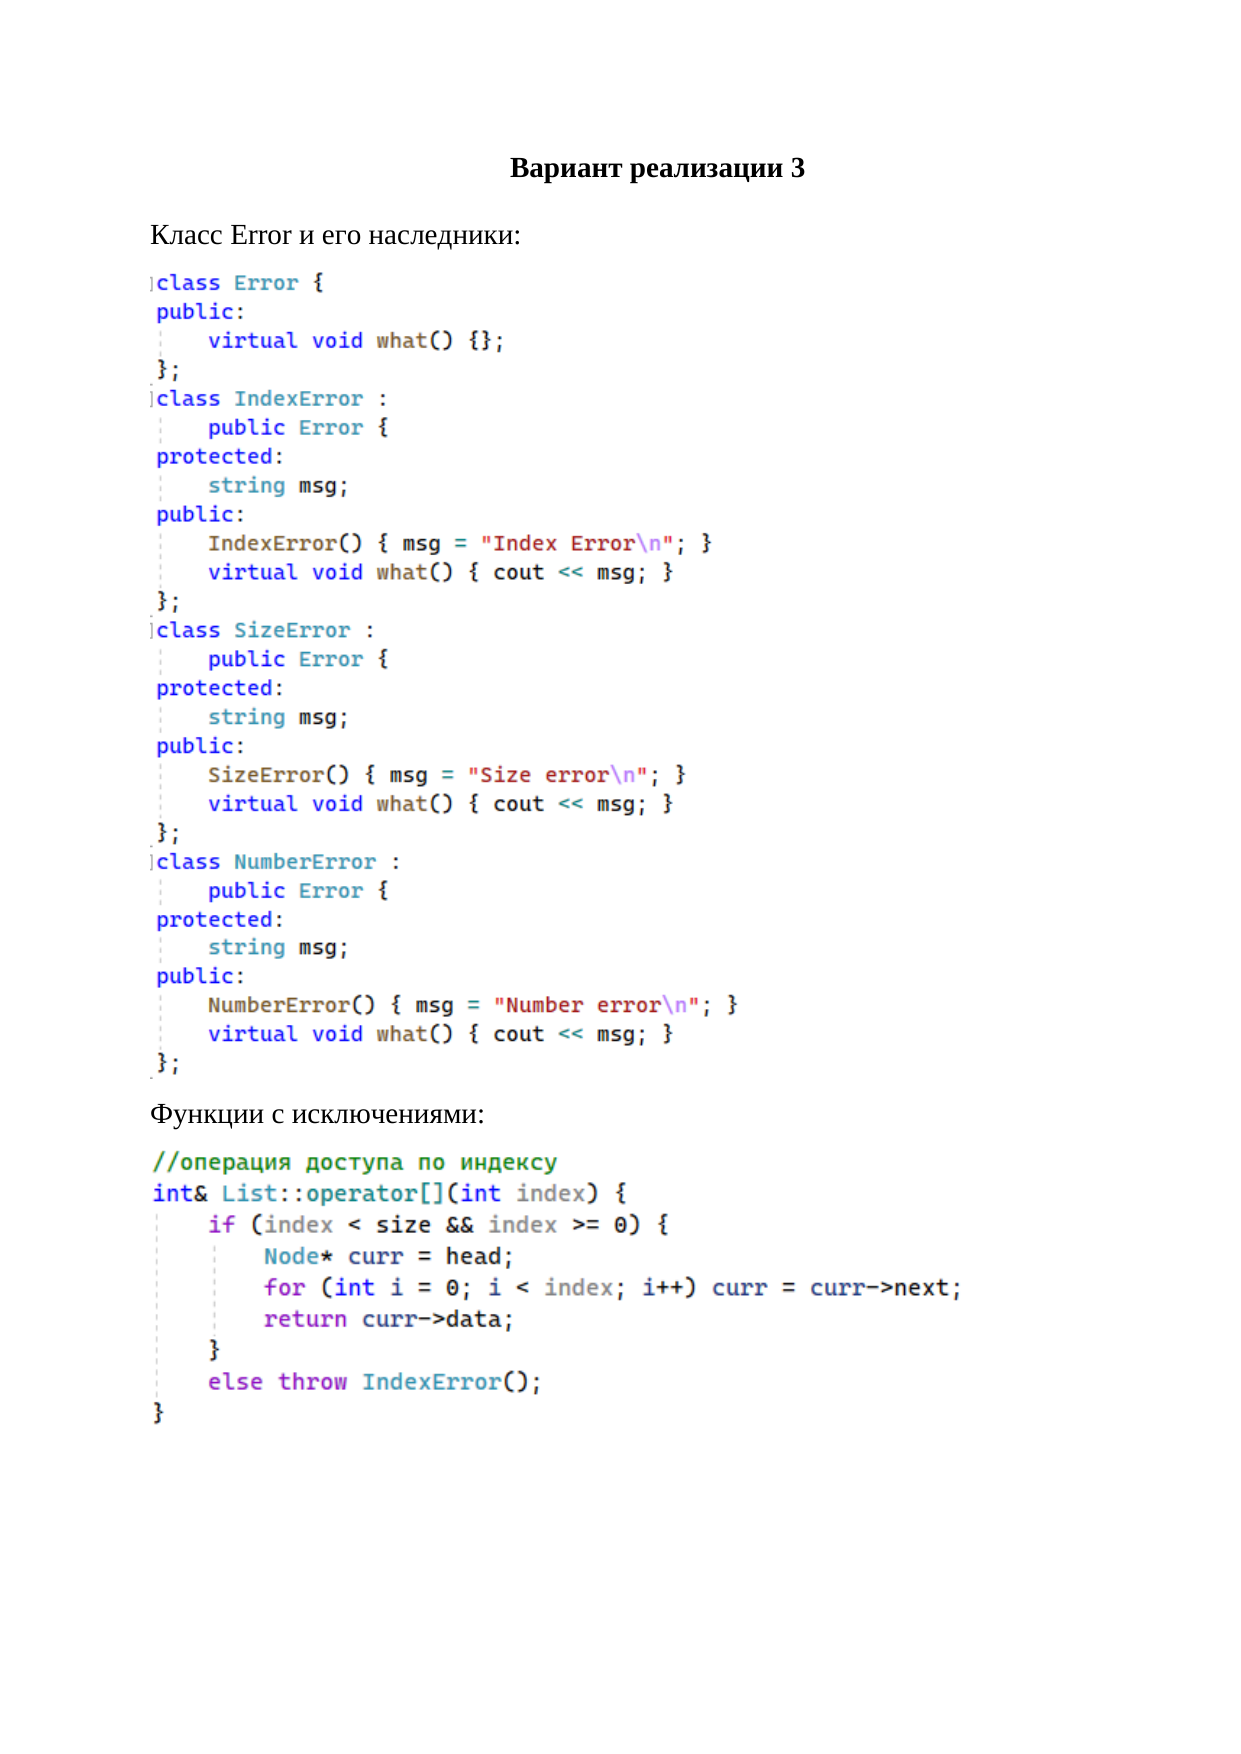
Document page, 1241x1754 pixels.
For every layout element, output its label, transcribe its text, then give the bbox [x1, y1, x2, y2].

picture [150, 1146, 964, 1426]
subtitle Вариант реализации 3 [150, 150, 1090, 183]
picture [150, 267, 741, 1079]
